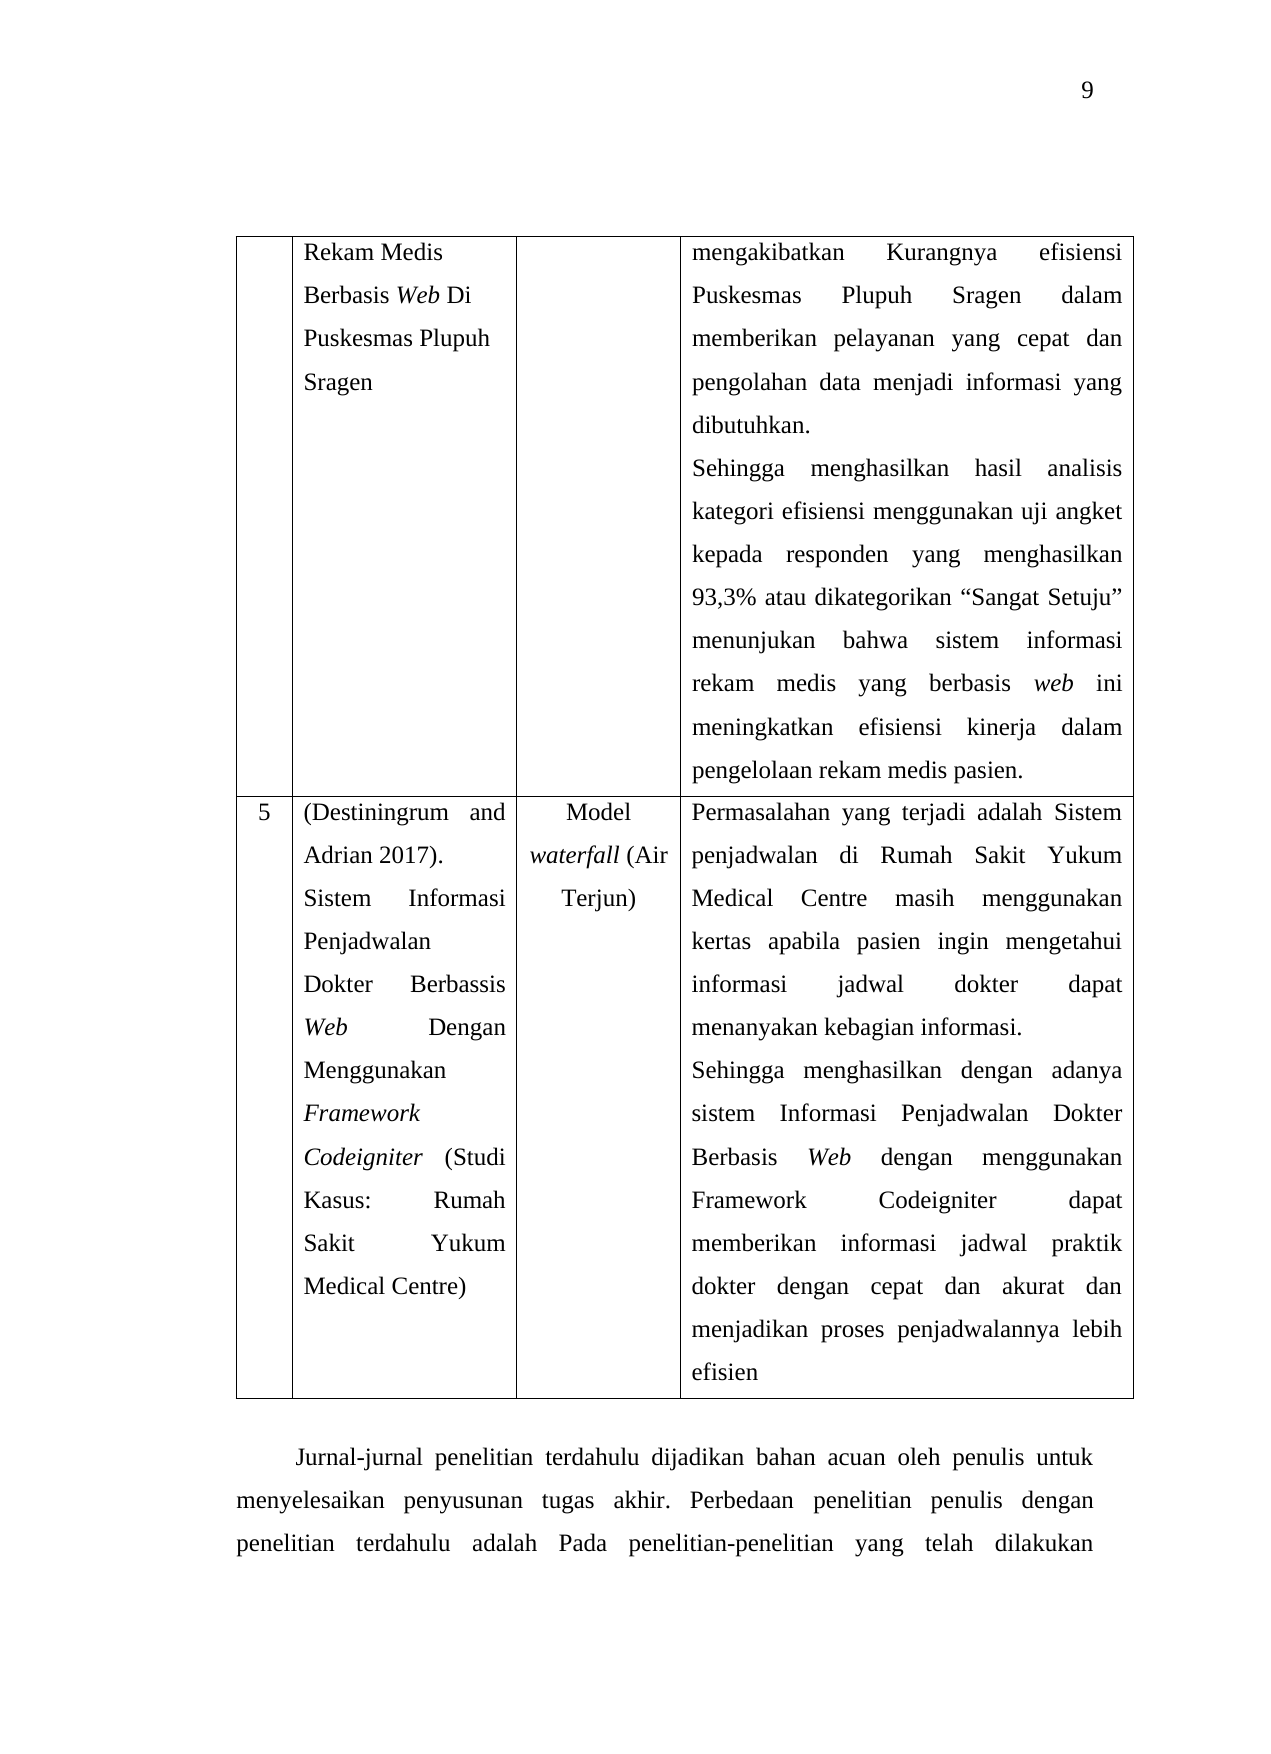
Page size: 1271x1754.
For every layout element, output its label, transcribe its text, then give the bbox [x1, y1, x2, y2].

table_cell [517, 237, 680, 796]
table_cell [237, 237, 292, 796]
table_cell 5 [237, 797, 292, 1398]
table_cell Permasalahan yang terjadi adalah Sistem penjadwalan di Rumah Sakit Yukum Medical Centre masih menggunakan kertas apabila pasien ingin mengetahui informasi jadwal dokter dapat menanyakan kebagian informasi. Sehingga menghasilkan dengan adanya sistem Informasi Penjadwalan Dokter Berbasis Web dengan menggunakan Framework Codeigniter dapat memberikan informasi jadwal praktik dokter dengan cepat dan akurat dan menjadikan proses penjadwalannya lebih efisien [681, 797, 1133, 1398]
table_cell Model waterfall (Air Terjun) [517, 797, 680, 1398]
table_cell (Destiningrum and Adrian 2017). Sistem Informasi Penjadwalan Dokter Berbassis Web Dengan Menggunakan Framework Codeigniter (Studi Kasus: Rumah Sakit Yukum Medical Centre) [293, 797, 516, 1398]
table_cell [293, 237, 516, 796]
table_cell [681, 237, 1133, 796]
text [236, 1442, 1094, 1557]
